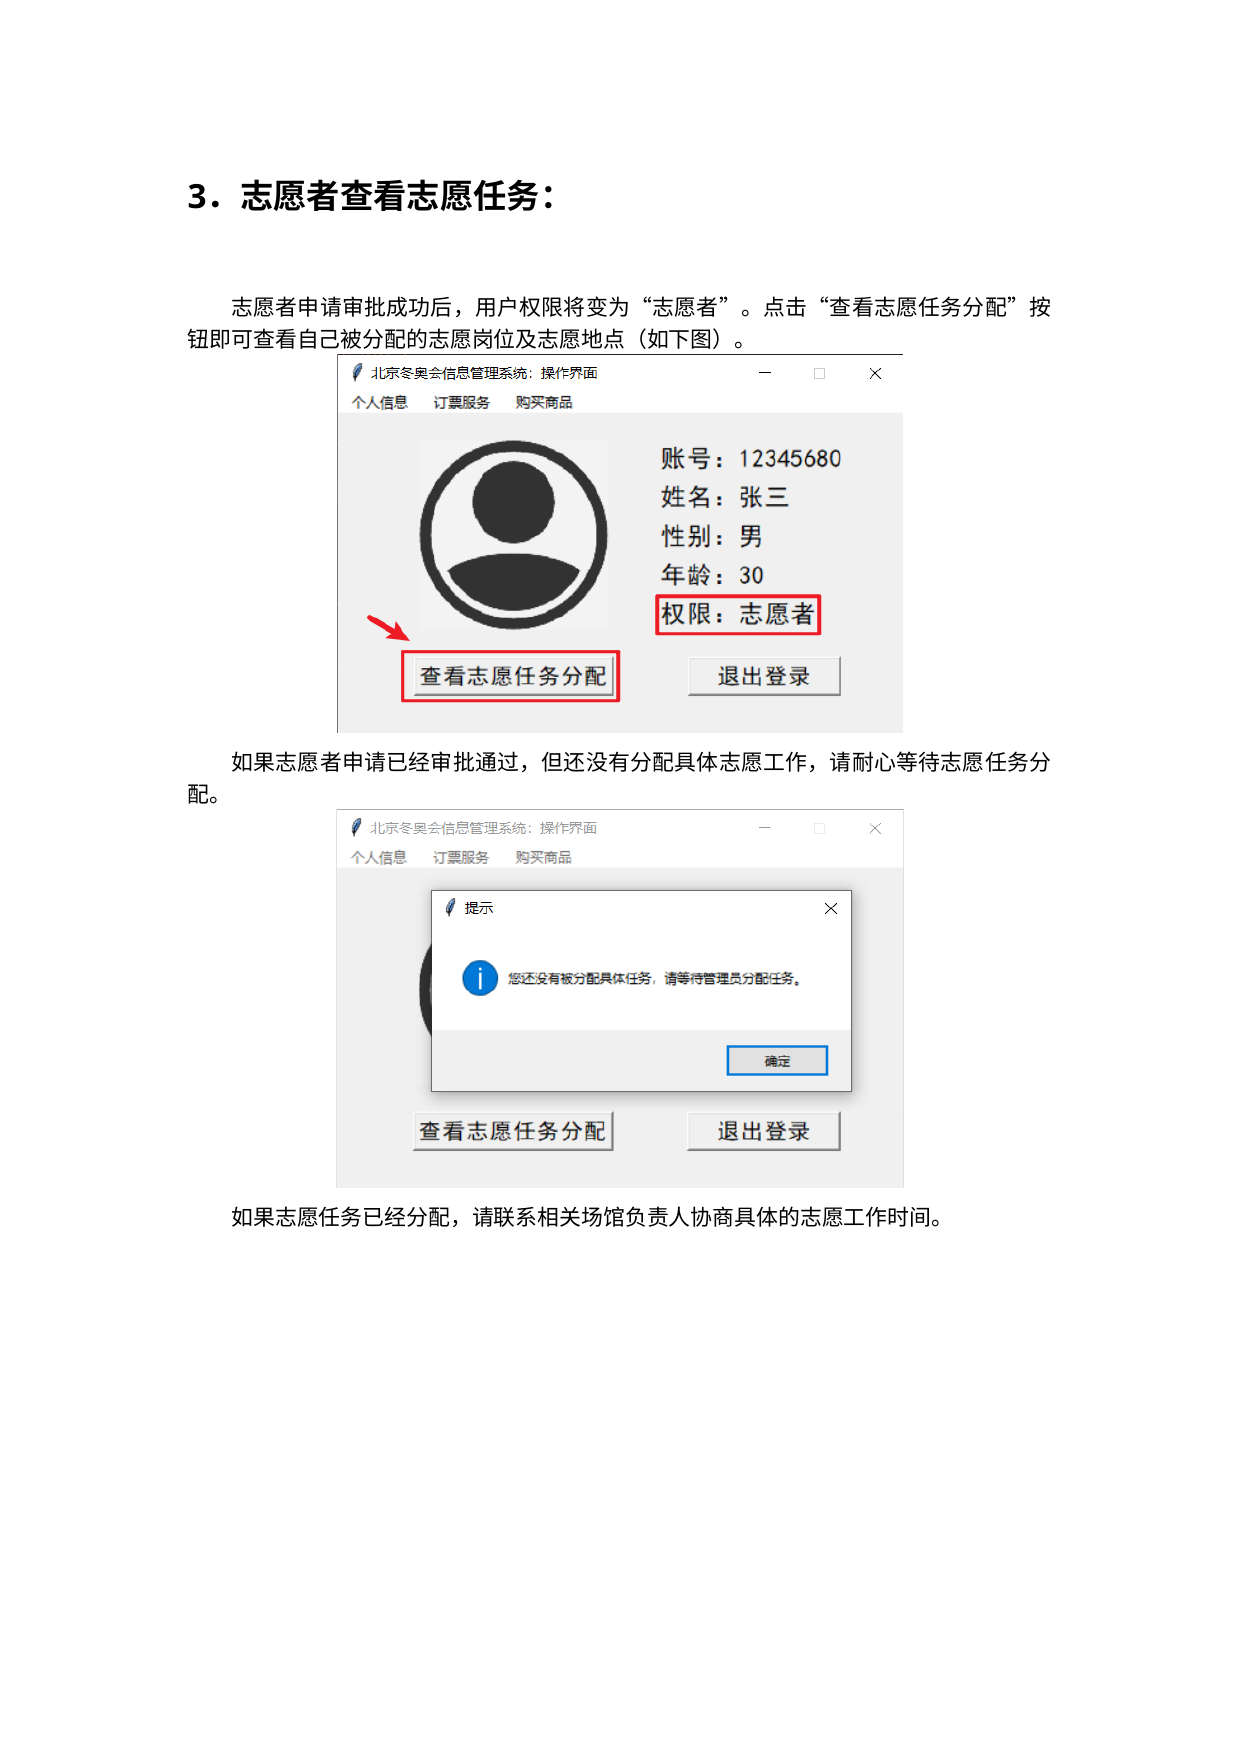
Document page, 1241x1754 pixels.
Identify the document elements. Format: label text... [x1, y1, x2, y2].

text 如果志愿任务已经分配，请联系相关场馆负责人协商具体的志愿工作时间。 [187, 1199, 1053, 1232]
subtitle 3．志愿者查看志愿任务： [187, 162, 1053, 227]
picture [336, 809, 904, 1188]
picture [337, 354, 903, 733]
text 如果志愿者申请已经审批通过，但还没有分配具体志愿工作，请耐心等待志愿任务分配。 [187, 744, 1053, 809]
text 志愿者申请审批成功后，用户权限将变为“志愿者”。点击“查看志愿任务分配”按钮即可查看自己被分配的志愿岗位及志愿地点（如下图）。 [187, 289, 1053, 354]
